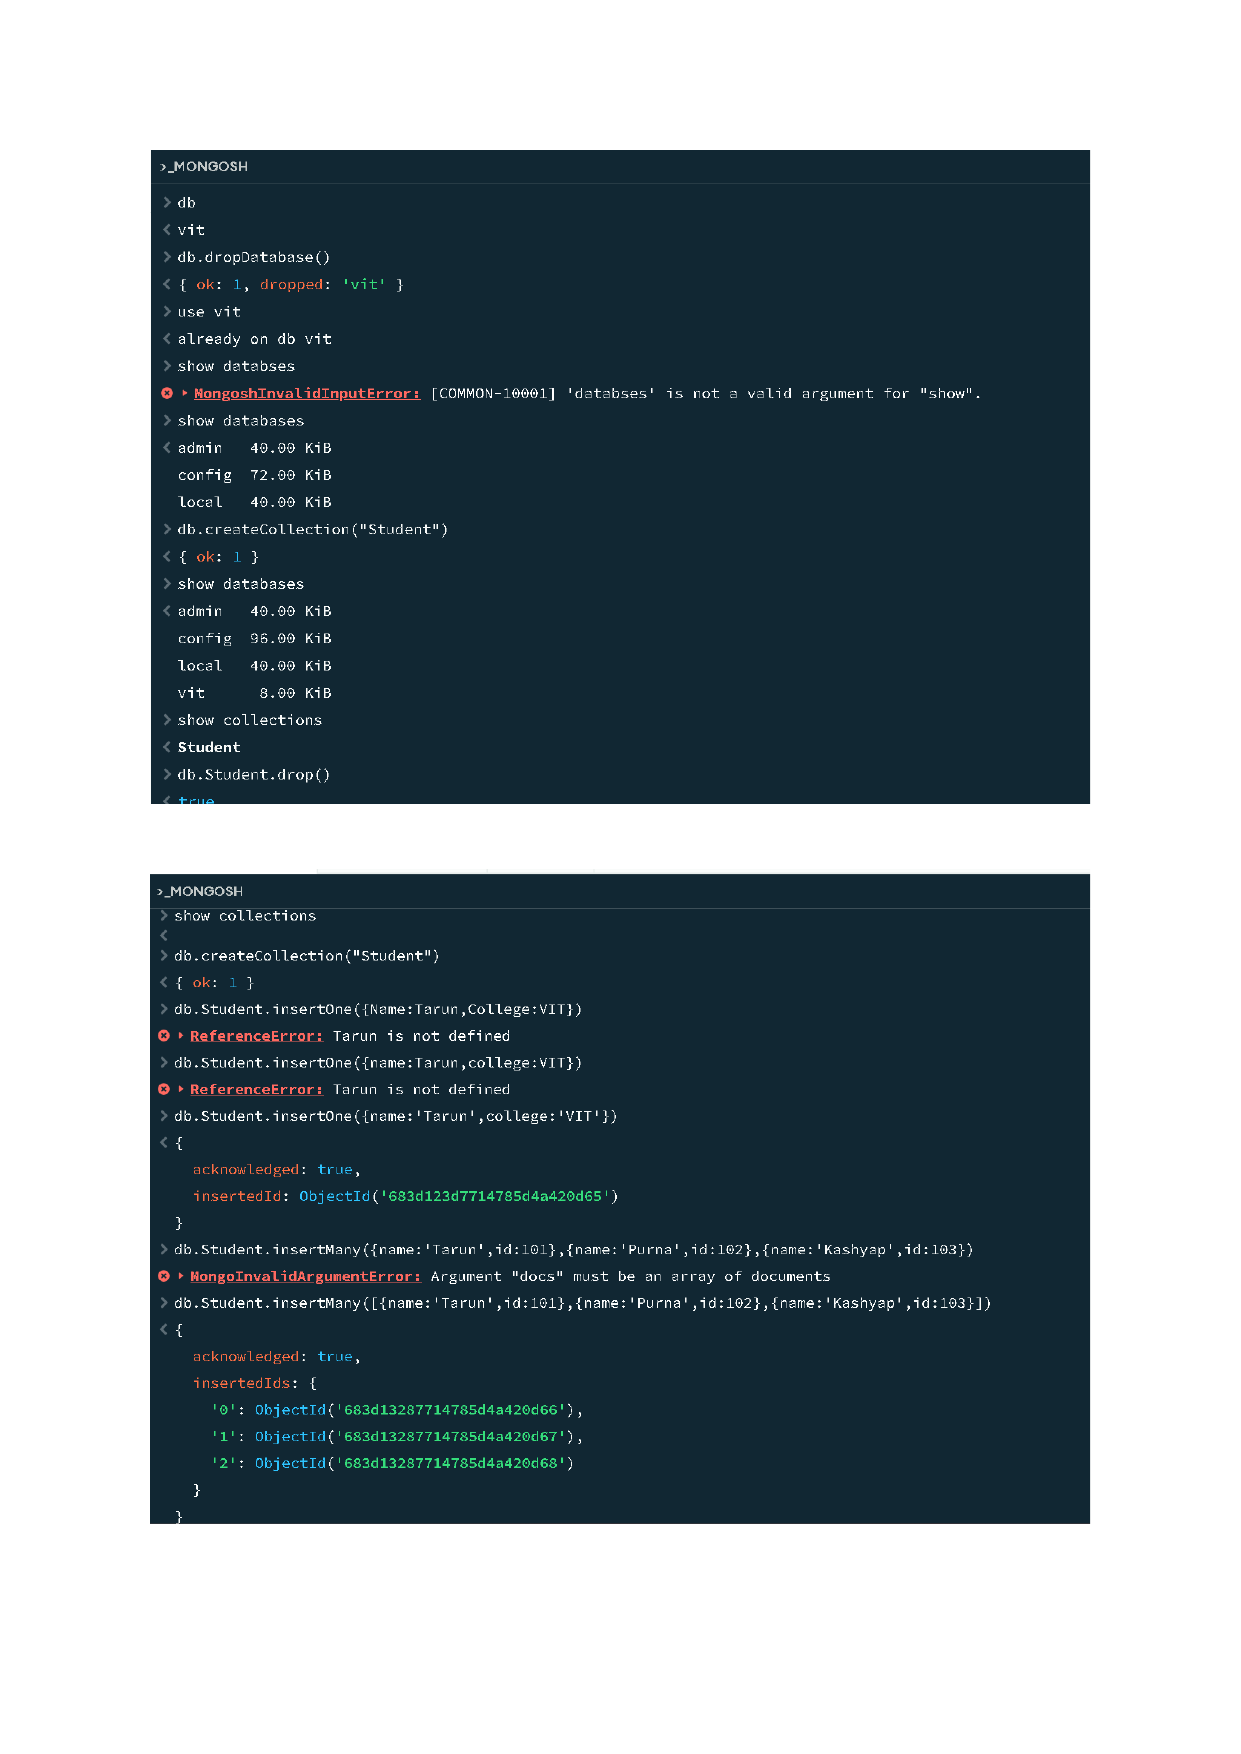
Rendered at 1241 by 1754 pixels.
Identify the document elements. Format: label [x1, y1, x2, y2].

picture [150, 869, 1091, 1524]
picture [150, 150, 1091, 804]
